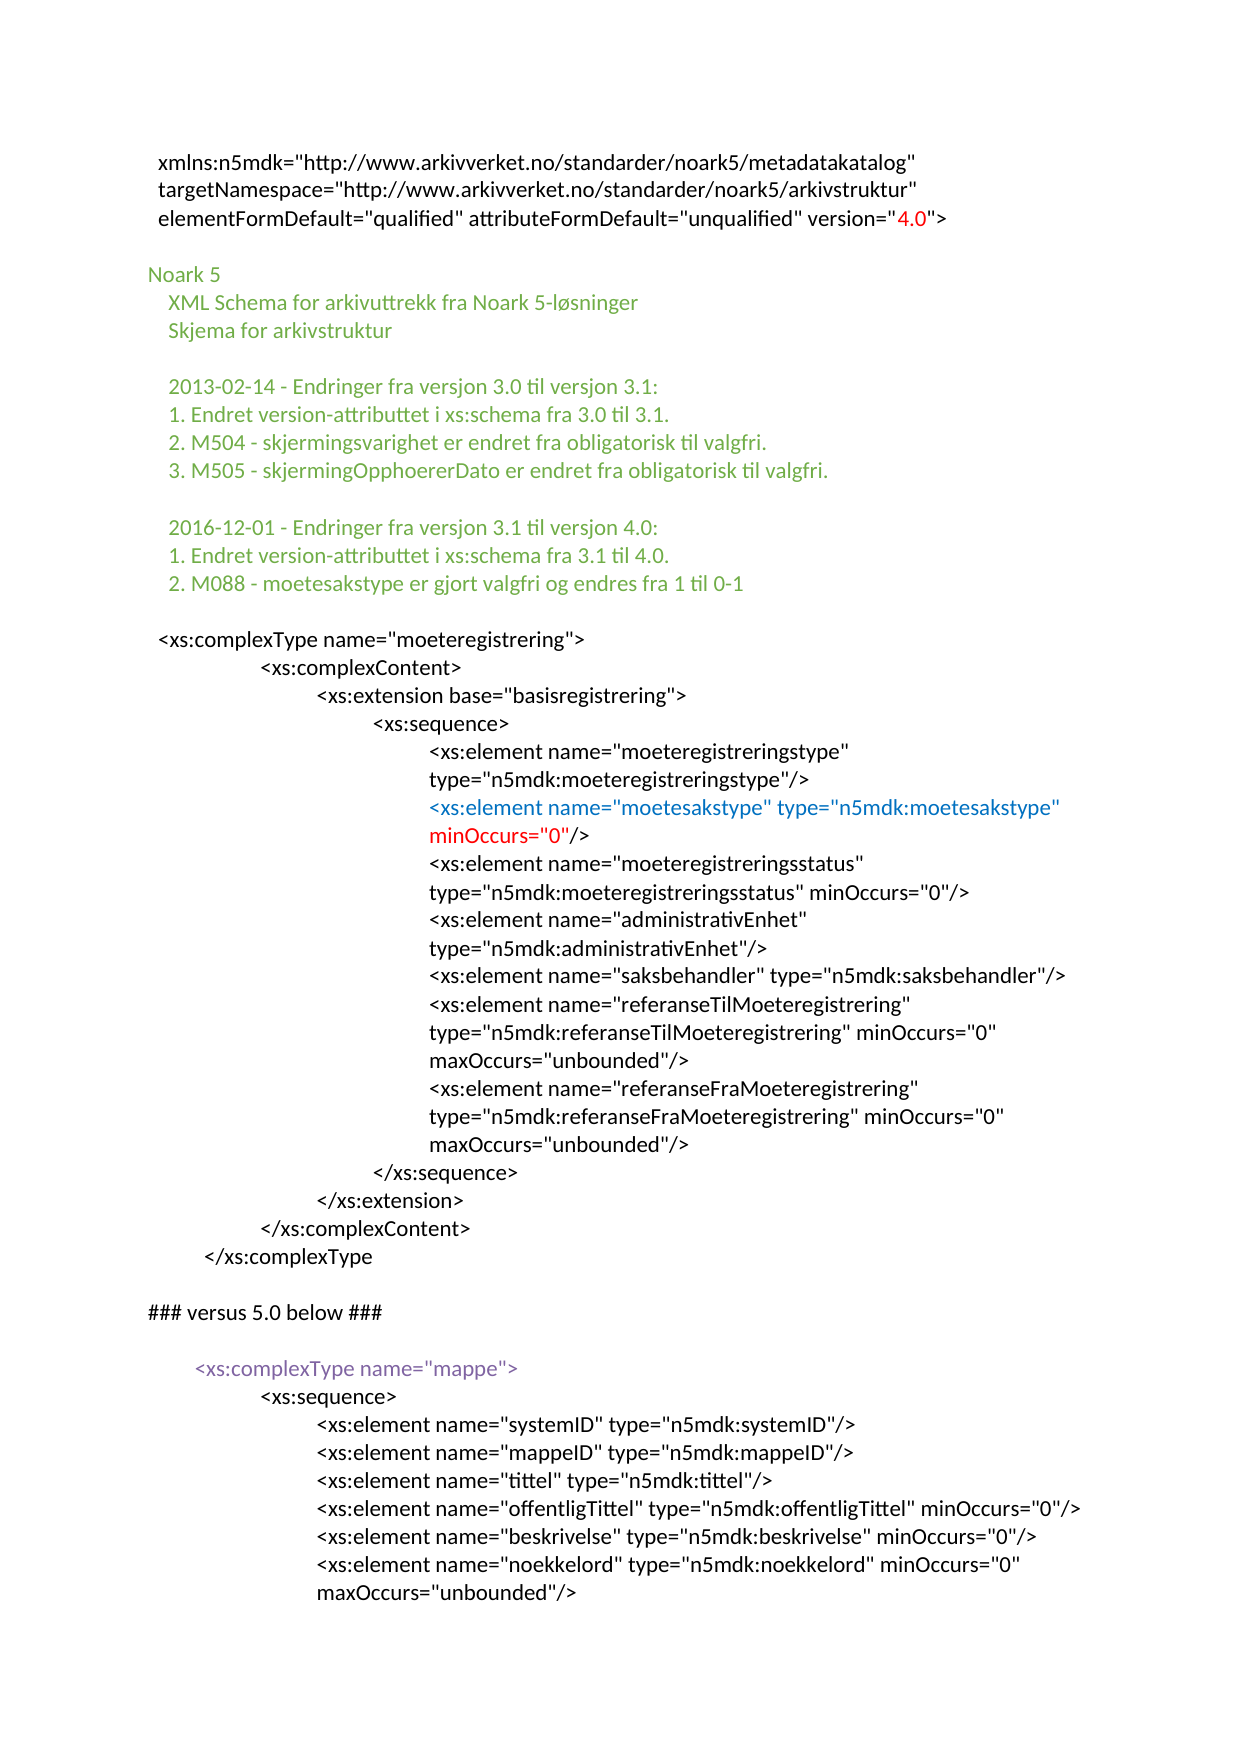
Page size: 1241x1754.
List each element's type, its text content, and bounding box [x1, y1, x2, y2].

text <xs:element name="referanseFraMoeteregistrering" type="n5mdk:referanseFraMoeteregistrering" minOccurs="0" maxOccurs="unbounded"/> [429, 1074, 1093, 1158]
text 2. M504 - skjermingsvarighet er endret fra obligatorisk til valgfri. [148, 428, 1093, 457]
text <xs:element name="mappeID" type="n5mdk:mappeID"/> [316, 1438, 1093, 1466]
text 2013-02-14 - Endringer fra versjon 3.0 til versjon 3.1: [148, 372, 1093, 401]
text 3. M505 - skjermingOpphoererDato er endret fra obligatorisk til valgfri. [148, 457, 1093, 484]
text <xs:complexType name="mappe"> [148, 1354, 1093, 1382]
text <xs:element name="offentligTittel" type="n5mdk:offentligTittel" minOccurs="0"/> [316, 1494, 1093, 1522]
text <xs:element name="saksbehandler" type="n5mdk:saksbehandler"/> [429, 962, 1093, 990]
text </xs:extension> [316, 1186, 1093, 1214]
text elementFormDefault="qualified" attributeFormDefault="unqualified" version="4.0"> [148, 204, 1093, 232]
text <xs:element name="administrativEnhet" type="n5mdk:administrativEnhet"/> [429, 906, 1093, 962]
text </xs:complexType [204, 1242, 1093, 1270]
text <xs:element name="referanseTilMoeteregistrering" type="n5mdk:referanseTilMoeteregistrering" minOccurs="0" maxOccurs="unbounded"/> [429, 990, 1093, 1074]
text <xs:element name="moetesakstype" type="n5mdk:moetesakstype" minOccurs="0"/> [429, 793, 1093, 849]
text <xs:element name="systemID" type="n5mdk:systemID"/> [316, 1410, 1093, 1438]
text <xs:complexContent> [260, 653, 1093, 681]
text <xs:element name="moeteregistreringstype" type="n5mdk:moeteregistreringstype"/> [429, 737, 1093, 793]
text 2016-12-01 - Endringer fra versjon 3.1 til versjon 4.0: [148, 513, 1093, 541]
text <xs:element name="tittel" type="n5mdk:tittel"/> [316, 1466, 1093, 1494]
text <xs:sequence> [373, 709, 1093, 737]
text <xs:element name="beskrivelse" type="n5mdk:beskrivelse" minOccurs="0"/> [316, 1522, 1093, 1550]
text Noark 5 [148, 260, 1093, 288]
text xmlns:n5mdk="http://www.arkivverket.no/standarder/noark5/metadatakatalog" [148, 148, 1093, 176]
text 1. Endret version-attributtet i xs:schema fra 3.0 til 3.1. [148, 401, 1093, 428]
text <xs:element name="noekkelord" type="n5mdk:noekkelord" minOccurs="0" maxOccurs="unbounded"/> [316, 1550, 1093, 1606]
text 1. Endret version-attributtet i xs:schema fra 3.1 til 4.0. [148, 541, 1093, 569]
text <xs:element name="moeteregistreringsstatus" type="n5mdk:moeteregistreringsstatus" minOccurs="0"/> [429, 849, 1093, 906]
text targetNamespace="http://www.arkivverket.no/standarder/noark5/arkivstruktur" [148, 176, 1093, 204]
text Skjema for arkivstruktur [148, 316, 1093, 344]
text ### versus 5.0 below ### [148, 1298, 1093, 1326]
text XML Schema for arkivuttrekk fra Noark 5-løsninger [148, 288, 1093, 316]
text 2. M088 - moetesakstype er gjort valgfri og endres fra 1 til 0-1 [148, 569, 1093, 597]
text <xs:sequence> [260, 1382, 1093, 1410]
text </xs:complexContent> [260, 1214, 1093, 1242]
text <xs:complexType name="moeteregistrering"> [148, 625, 1093, 653]
text </xs:sequence> [373, 1158, 1093, 1186]
text <xs:extension base="basisregistrering"> [316, 681, 1093, 709]
